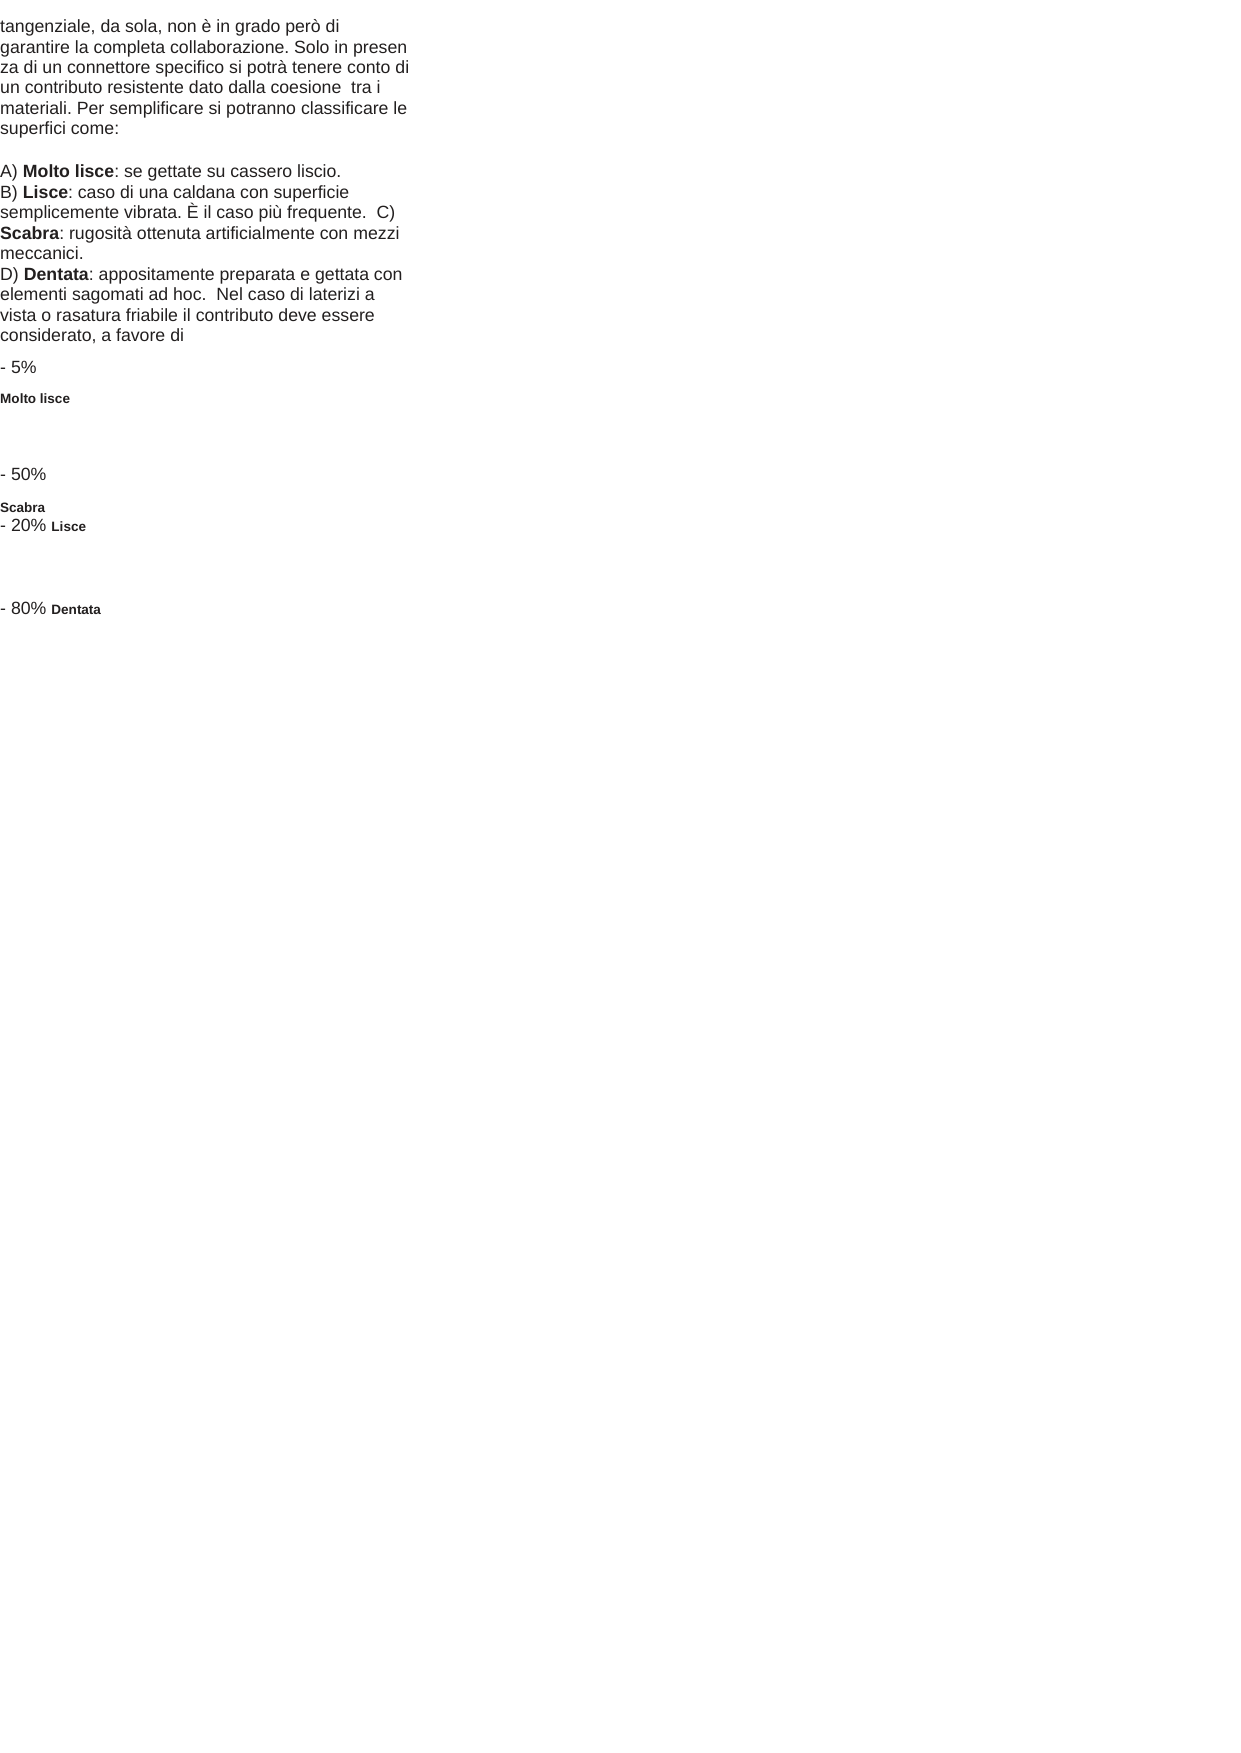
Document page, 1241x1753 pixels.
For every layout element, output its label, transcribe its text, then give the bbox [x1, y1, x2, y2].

text Scabra [0, 499, 413, 515]
text - 20% Lisce [0, 515, 413, 535]
text - 50% [0, 464, 413, 484]
text D) Dentata: appositamente preparata e gettata con elementi sagomati ad hoc. Nel caso di laterizi a vista o rasatura friabile il contributo deve essere considerato, a favore di [0, 264, 413, 345]
text - 5% [0, 356, 413, 377]
text - 80% Dentata [0, 598, 413, 618]
text tangenziale, da sola, non è in grado però di garantire la completa collaborazione. Solo in presen za di un connettore specifico si potrà tenere conto di un contributo resistente dato dalla coesione tra i materiali. Per semplificare si potranno classificare le superfici come: [0, 16, 413, 138]
text A) Molto lisce: se gettate su cassero liscio. [0, 161, 413, 182]
text Molto lisce [0, 391, 413, 406]
text B) Lisce: caso di una caldana con superficie semplicemente vibrata. È il caso più frequente. C) Scabra: rugosità ottenuta artificialmente con mezzi meccanici. [0, 182, 413, 263]
